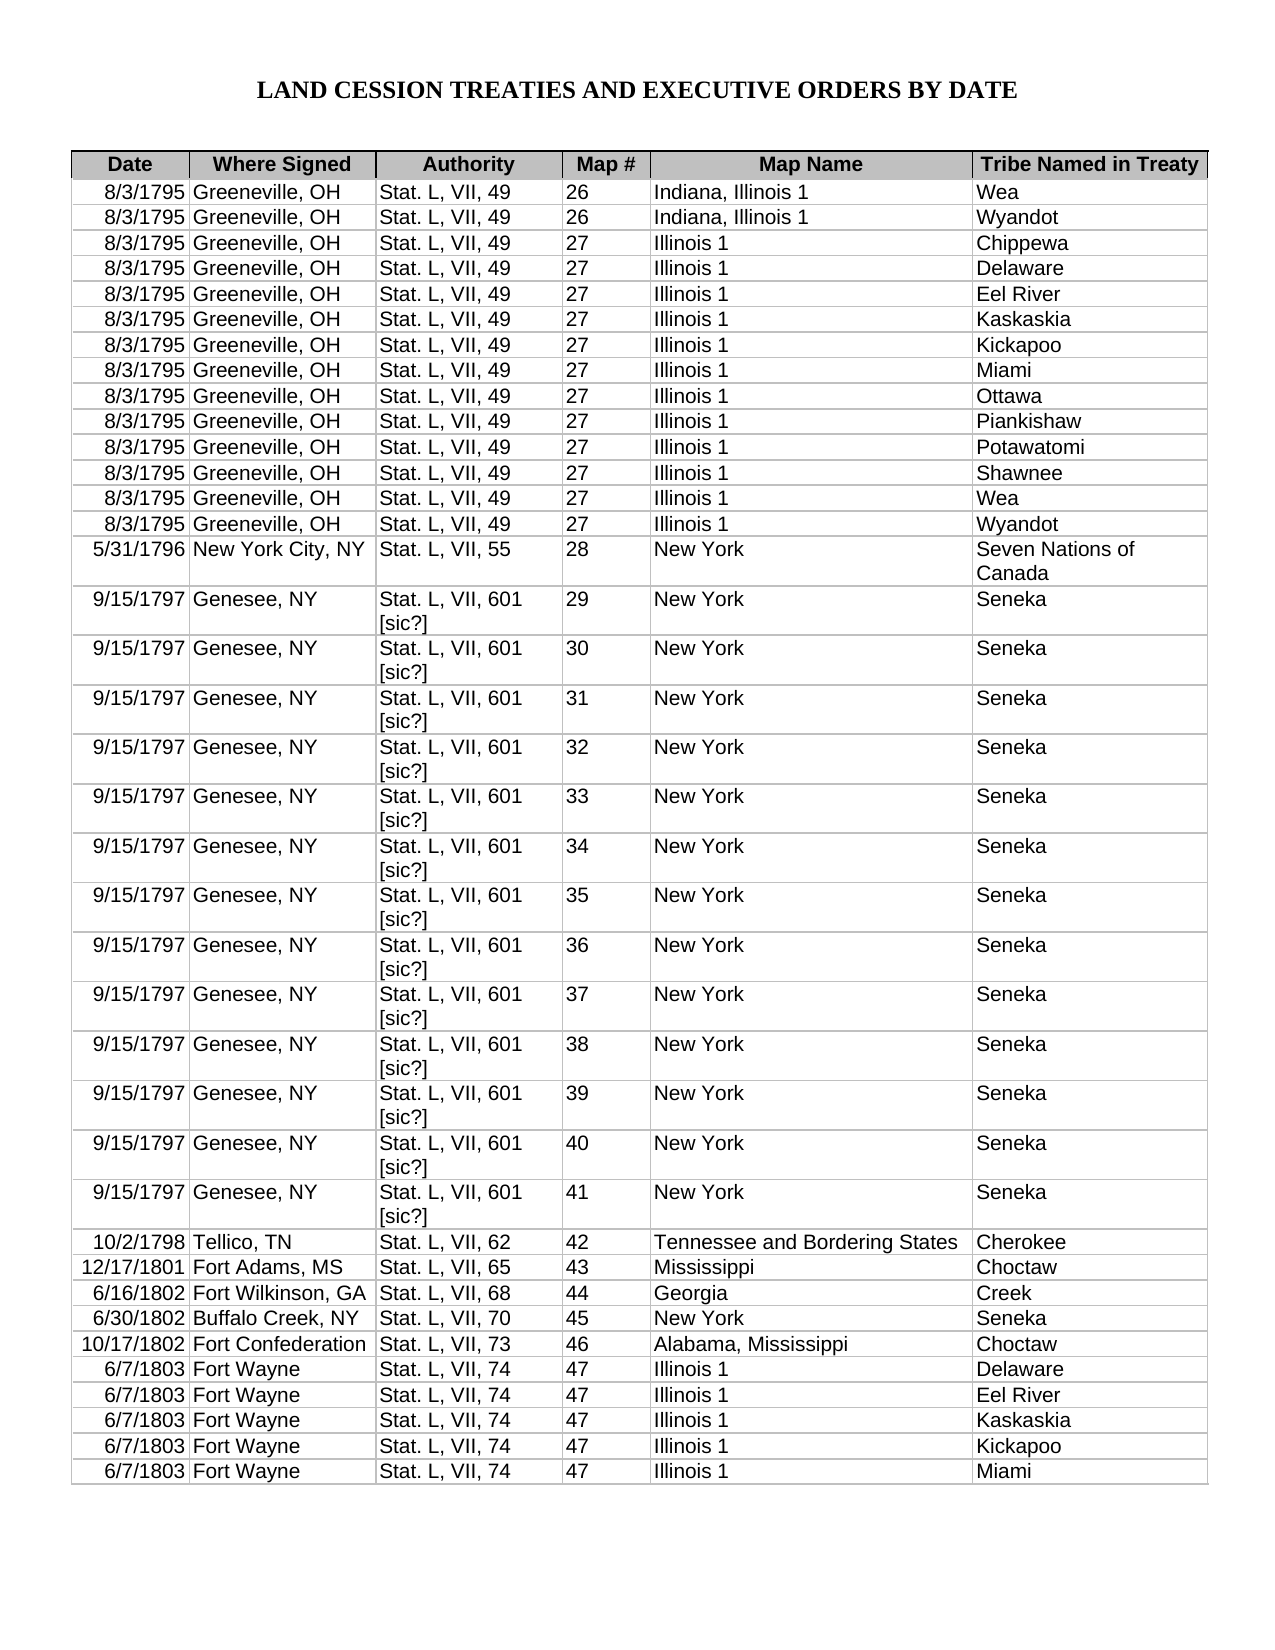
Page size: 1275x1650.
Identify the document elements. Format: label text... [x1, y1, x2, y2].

table_cell 9/15/1797 [72, 685, 189, 733]
table_cell Stat. L, VII, 70 [377, 1306, 562, 1330]
table_cell Indiana, Illinois 1 [651, 180, 972, 204]
table_cell New York [651, 587, 972, 634]
table_cell New York [651, 1032, 972, 1080]
table_cell Stat. L, VII, 73 [377, 1332, 562, 1356]
table_cell Buffalo Creek, NY [190, 1306, 375, 1330]
table_cell Greeneville, OH [190, 180, 375, 204]
table_cell 9/15/1797 [72, 635, 189, 684]
table_cell Greeneville, OH [190, 282, 375, 306]
table_cell 8/3/1795 [72, 179, 189, 204]
table_cell Genesee, NY [190, 1180, 375, 1228]
table_cell Stat. L, VII, 601 [sic?] [377, 785, 562, 832]
table_cell Delaware [973, 1357, 1207, 1381]
table_cell Illinois 1 [651, 512, 972, 535]
table_cell Fort Wayne [190, 1460, 375, 1483]
table_cell Seneka [973, 686, 1207, 733]
table_header Authority [377, 152, 562, 178]
table_cell Stat. L, VII, 49 [377, 256, 562, 280]
table_cell Mississippi [651, 1255, 972, 1279]
table_cell Genesee, NY [190, 735, 375, 783]
table_cell Seneka [973, 933, 1207, 981]
table_cell 42 [563, 1230, 650, 1254]
table_cell 27 [563, 512, 650, 535]
table_cell Greeneville, OH [190, 384, 375, 408]
table_cell Illinois 1 [651, 1460, 972, 1483]
table_cell Seneka [973, 1131, 1207, 1179]
table_cell Fort Wilkinson, GA [190, 1281, 375, 1305]
table_cell Kickapoo [973, 1434, 1207, 1458]
table_cell 8/3/1795 [72, 256, 189, 280]
table_cell 44 [563, 1281, 650, 1305]
table_cell 27 [563, 333, 650, 357]
table_cell New York [651, 933, 972, 981]
table_cell Stat. L, VII, 68 [377, 1281, 562, 1305]
table_cell New York [651, 785, 972, 832]
table_cell 38 [563, 1032, 650, 1080]
table_cell 27 [563, 461, 650, 484]
table_cell 6/7/1803 [72, 1433, 189, 1458]
table_cell 28 [563, 537, 650, 585]
table_header Map # [563, 152, 650, 178]
table_cell Seneka [973, 883, 1207, 931]
table_cell Seneka [973, 636, 1207, 684]
table_cell Greeneville, OH [190, 358, 375, 382]
table_cell Stat. L, VII, 49 [377, 461, 562, 484]
table_cell Seneka [973, 587, 1207, 634]
table_cell 8/3/1795 [72, 485, 189, 510]
table_cell Illinois 1 [651, 384, 972, 408]
table_cell Choctaw [973, 1255, 1207, 1279]
table_cell 27 [563, 282, 650, 306]
table_cell New York [651, 1081, 972, 1129]
table_cell 6/7/1803 [72, 1408, 189, 1432]
table_cell Seven Nations of Canada [973, 537, 1207, 585]
table_cell 46 [563, 1332, 650, 1356]
table_cell Stat. L, VII, 601 [sic?] [377, 834, 562, 882]
table_cell Wea [973, 180, 1207, 204]
table_cell 10/2/1798 [72, 1229, 189, 1254]
table_cell 27 [563, 486, 650, 510]
table_cell 27 [563, 256, 650, 280]
table_cell 8/3/1795 [72, 230, 189, 255]
table_cell 8/3/1795 [72, 332, 189, 357]
table_cell Stat. L, VII, 601 [sic?] [377, 1081, 562, 1129]
table_cell 9/15/1797 [72, 1180, 189, 1228]
table_cell 26 [563, 205, 650, 229]
table_cell Illinois 1 [651, 486, 972, 510]
table_cell Georgia [651, 1281, 972, 1305]
table_cell Stat. L, VII, 74 [377, 1408, 562, 1432]
table_cell 47 [563, 1383, 650, 1407]
table_cell Illinois 1 [651, 256, 972, 280]
table_cell 34 [563, 834, 650, 882]
table_cell Stat. L, VII, 65 [377, 1255, 562, 1279]
table_cell Stat. L, VII, 74 [377, 1460, 562, 1483]
table_cell Ottawa [973, 384, 1207, 408]
table_cell 5/31/1796 [72, 536, 189, 585]
table_cell 8/3/1795 [72, 434, 189, 459]
table_cell Fort Wayne [190, 1357, 375, 1381]
table_cell Wea [973, 486, 1207, 510]
table_cell Illinois 1 [651, 1357, 972, 1381]
table_cell Stat. L, VII, 601 [sic?] [377, 636, 562, 684]
table_cell 6/7/1803 [72, 1382, 189, 1407]
table_cell Genesee, NY [190, 834, 375, 882]
table_cell New York [651, 537, 972, 585]
table_cell Stat. L, VII, 49 [377, 231, 562, 255]
table_cell Genesee, NY [190, 1032, 375, 1080]
table_cell Seneka [973, 1306, 1207, 1330]
table_cell 37 [563, 982, 650, 1030]
table_cell Kaskaskia [973, 1408, 1207, 1432]
table_cell Cherokee [973, 1230, 1207, 1254]
table_cell Alabama, Mississippi [651, 1332, 972, 1356]
table_cell Illinois 1 [651, 333, 972, 357]
table_cell 9/15/1797 [72, 1130, 189, 1179]
table_cell Greeneville, OH [190, 333, 375, 357]
table_cell 27 [563, 307, 650, 331]
table_cell Delaware [973, 256, 1207, 280]
table_cell New York City, NY [190, 537, 375, 585]
table_cell Creek [973, 1281, 1207, 1305]
table_cell 6/7/1803 [72, 1357, 189, 1381]
table_cell New York [651, 1306, 972, 1330]
table_cell Illinois 1 [651, 231, 972, 255]
table_cell 47 [563, 1357, 650, 1381]
table_cell 8/3/1795 [72, 358, 189, 382]
table_cell Stat. L, VII, 49 [377, 512, 562, 535]
table_cell Stat. L, VII, 49 [377, 333, 562, 357]
table_cell Stat. L, VII, 49 [377, 205, 562, 229]
table_cell 8/3/1795 [72, 383, 189, 408]
table_cell Genesee, NY [190, 785, 375, 832]
table_cell New York [651, 735, 972, 783]
table_cell New York [651, 982, 972, 1030]
table_cell Eel River [973, 1383, 1207, 1407]
table_cell 47 [563, 1408, 650, 1432]
table_cell Stat. L, VII, 74 [377, 1434, 562, 1458]
table_cell 27 [563, 358, 650, 382]
table_cell 31 [563, 686, 650, 733]
table_cell Stat. L, VII, 55 [377, 537, 562, 585]
table_cell 47 [563, 1460, 650, 1483]
table_cell Stat. L, VII, 601 [sic?] [377, 933, 562, 981]
table_cell Stat. L, VII, 49 [377, 410, 562, 433]
table_cell Seneka [973, 785, 1207, 832]
table_cell Genesee, NY [190, 636, 375, 684]
table_cell Illinois 1 [651, 461, 972, 484]
table_cell 9/15/1797 [72, 883, 189, 931]
table_cell Kickapoo [973, 333, 1207, 357]
table_cell Stat. L, VII, 601 [sic?] [377, 1180, 562, 1228]
table_cell 9/15/1797 [72, 1031, 189, 1080]
table_cell 8/3/1795 [72, 205, 189, 229]
table_cell Stat. L, VII, 601 [sic?] [377, 735, 562, 783]
table_cell Fort Wayne [190, 1383, 375, 1407]
table_cell New York [651, 636, 972, 684]
table_cell Fort Wayne [190, 1434, 375, 1458]
table_cell Piankishaw [973, 410, 1207, 433]
table_cell 27 [563, 410, 650, 433]
table_cell Seneka [973, 735, 1207, 783]
table_cell Wyandot [973, 512, 1207, 535]
table_cell Chippewa [973, 231, 1207, 255]
table_cell Stat. L, VII, 49 [377, 486, 562, 510]
table_cell Genesee, NY [190, 982, 375, 1030]
table_cell Greeneville, OH [190, 256, 375, 280]
table_cell 41 [563, 1180, 650, 1228]
table_cell Stat. L, VII, 74 [377, 1357, 562, 1381]
table_cell 45 [563, 1306, 650, 1330]
table_cell Genesee, NY [190, 686, 375, 733]
table_cell Illinois 1 [651, 282, 972, 306]
table_cell Stat. L, VII, 62 [377, 1230, 562, 1254]
table_cell 9/15/1797 [72, 982, 189, 1030]
table_cell Stat. L, VII, 601 [sic?] [377, 883, 562, 931]
table_cell Tennessee and Bordering States [651, 1230, 972, 1254]
table_cell 8/3/1795 [72, 460, 189, 484]
table_cell Seneka [973, 1081, 1207, 1129]
table_cell Stat. L, VII, 49 [377, 307, 562, 331]
table_cell Genesee, NY [190, 587, 375, 634]
table_cell Illinois 1 [651, 435, 972, 459]
table_cell Seneka [973, 1180, 1207, 1228]
table_cell 9/15/1797 [72, 734, 189, 783]
table_cell 47 [563, 1434, 650, 1458]
table_cell Stat. L, VII, 601 [sic?] [377, 587, 562, 634]
table_cell 27 [563, 231, 650, 255]
table_cell 26 [563, 180, 650, 204]
table_cell Greeneville, OH [190, 461, 375, 484]
table_cell 29 [563, 587, 650, 634]
table_cell Seneka [973, 982, 1207, 1030]
table_cell Potawatomi [973, 435, 1207, 459]
table_cell Illinois 1 [651, 1434, 972, 1458]
table_cell 6/30/1802 [72, 1306, 189, 1330]
table_header Date [72, 152, 189, 178]
table_cell Illinois 1 [651, 1383, 972, 1407]
table_header Map Name [651, 152, 972, 178]
table_cell Genesee, NY [190, 883, 375, 931]
table_cell Greeneville, OH [190, 512, 375, 535]
table_cell Seneka [973, 1032, 1207, 1080]
table_cell Stat. L, VII, 49 [377, 435, 562, 459]
table_cell 40 [563, 1131, 650, 1179]
table_cell 8/3/1795 [72, 409, 189, 433]
table_cell Eel River [973, 282, 1207, 306]
table_cell Stat. L, VII, 601 [sic?] [377, 982, 562, 1030]
table_cell Stat. L, VII, 601 [sic?] [377, 686, 562, 733]
table_cell Greeneville, OH [190, 307, 375, 331]
table_cell Stat. L, VII, 601 [sic?] [377, 1131, 562, 1179]
table_cell Illinois 1 [651, 410, 972, 433]
table_cell 35 [563, 883, 650, 931]
table_cell Fort Adams, MS [190, 1255, 375, 1279]
table_cell Fort Confederation [190, 1332, 375, 1356]
table_cell 6/16/1802 [72, 1280, 189, 1305]
table_cell Greeneville, OH [190, 435, 375, 459]
table_cell Illinois 1 [651, 307, 972, 331]
table_cell 9/15/1797 [72, 932, 189, 981]
table_cell Stat. L, VII, 49 [377, 180, 562, 204]
table_cell Greeneville, OH [190, 486, 375, 510]
table_cell 30 [563, 636, 650, 684]
table_cell 39 [563, 1081, 650, 1129]
table_cell 9/15/1797 [72, 586, 189, 634]
table_cell 8/3/1795 [72, 307, 189, 331]
table_cell Greeneville, OH [190, 410, 375, 433]
table_cell Miami [973, 1460, 1207, 1483]
table_cell Greeneville, OH [190, 231, 375, 255]
table_cell 10/17/1802 [72, 1331, 189, 1356]
table_cell Wyandot [973, 205, 1207, 229]
table_cell Choctaw [973, 1332, 1207, 1356]
table_cell Miami [973, 358, 1207, 382]
table_cell New York [651, 686, 972, 733]
table_cell New York [651, 883, 972, 931]
table_cell Indiana, Illinois 1 [651, 205, 972, 229]
table_cell Stat. L, VII, 49 [377, 358, 562, 382]
table_cell Illinois 1 [651, 1408, 972, 1432]
table_cell 9/15/1797 [72, 784, 189, 832]
table_cell Genesee, NY [190, 1131, 375, 1179]
table_header Where Signed [190, 152, 375, 178]
table_cell Illinois 1 [651, 358, 972, 382]
table_cell Greeneville, OH [190, 205, 375, 229]
table_cell New York [651, 834, 972, 882]
table_cell 6/7/1803 [72, 1459, 189, 1483]
table_cell Tellico, TN [190, 1230, 375, 1254]
table_cell 8/3/1795 [72, 511, 189, 535]
table_cell Kaskaskia [973, 307, 1207, 331]
table_cell 8/3/1795 [72, 281, 189, 306]
table_cell Genesee, NY [190, 933, 375, 981]
table_cell 12/17/1801 [72, 1255, 189, 1279]
table_cell Stat. L, VII, 601 [sic?] [377, 1032, 562, 1080]
table_cell New York [651, 1131, 972, 1179]
table_cell Fort Wayne [190, 1408, 375, 1432]
table_cell 36 [563, 933, 650, 981]
table_header Tribe Named in Treaty [973, 152, 1207, 178]
table_cell Stat. L, VII, 49 [377, 282, 562, 306]
table_cell 27 [563, 384, 650, 408]
table_cell 9/15/1797 [72, 1081, 189, 1129]
table_cell 32 [563, 735, 650, 783]
table_cell 27 [563, 435, 650, 459]
table_cell Genesee, NY [190, 1081, 375, 1129]
table_cell 33 [563, 785, 650, 832]
table_cell 43 [563, 1255, 650, 1279]
table_cell Stat. L, VII, 74 [377, 1383, 562, 1407]
table_cell Shawnee [973, 461, 1207, 484]
table_cell Stat. L, VII, 49 [377, 384, 562, 408]
table_cell 9/15/1797 [72, 833, 189, 882]
table_cell New York [651, 1180, 972, 1228]
table_cell Seneka [973, 834, 1207, 882]
